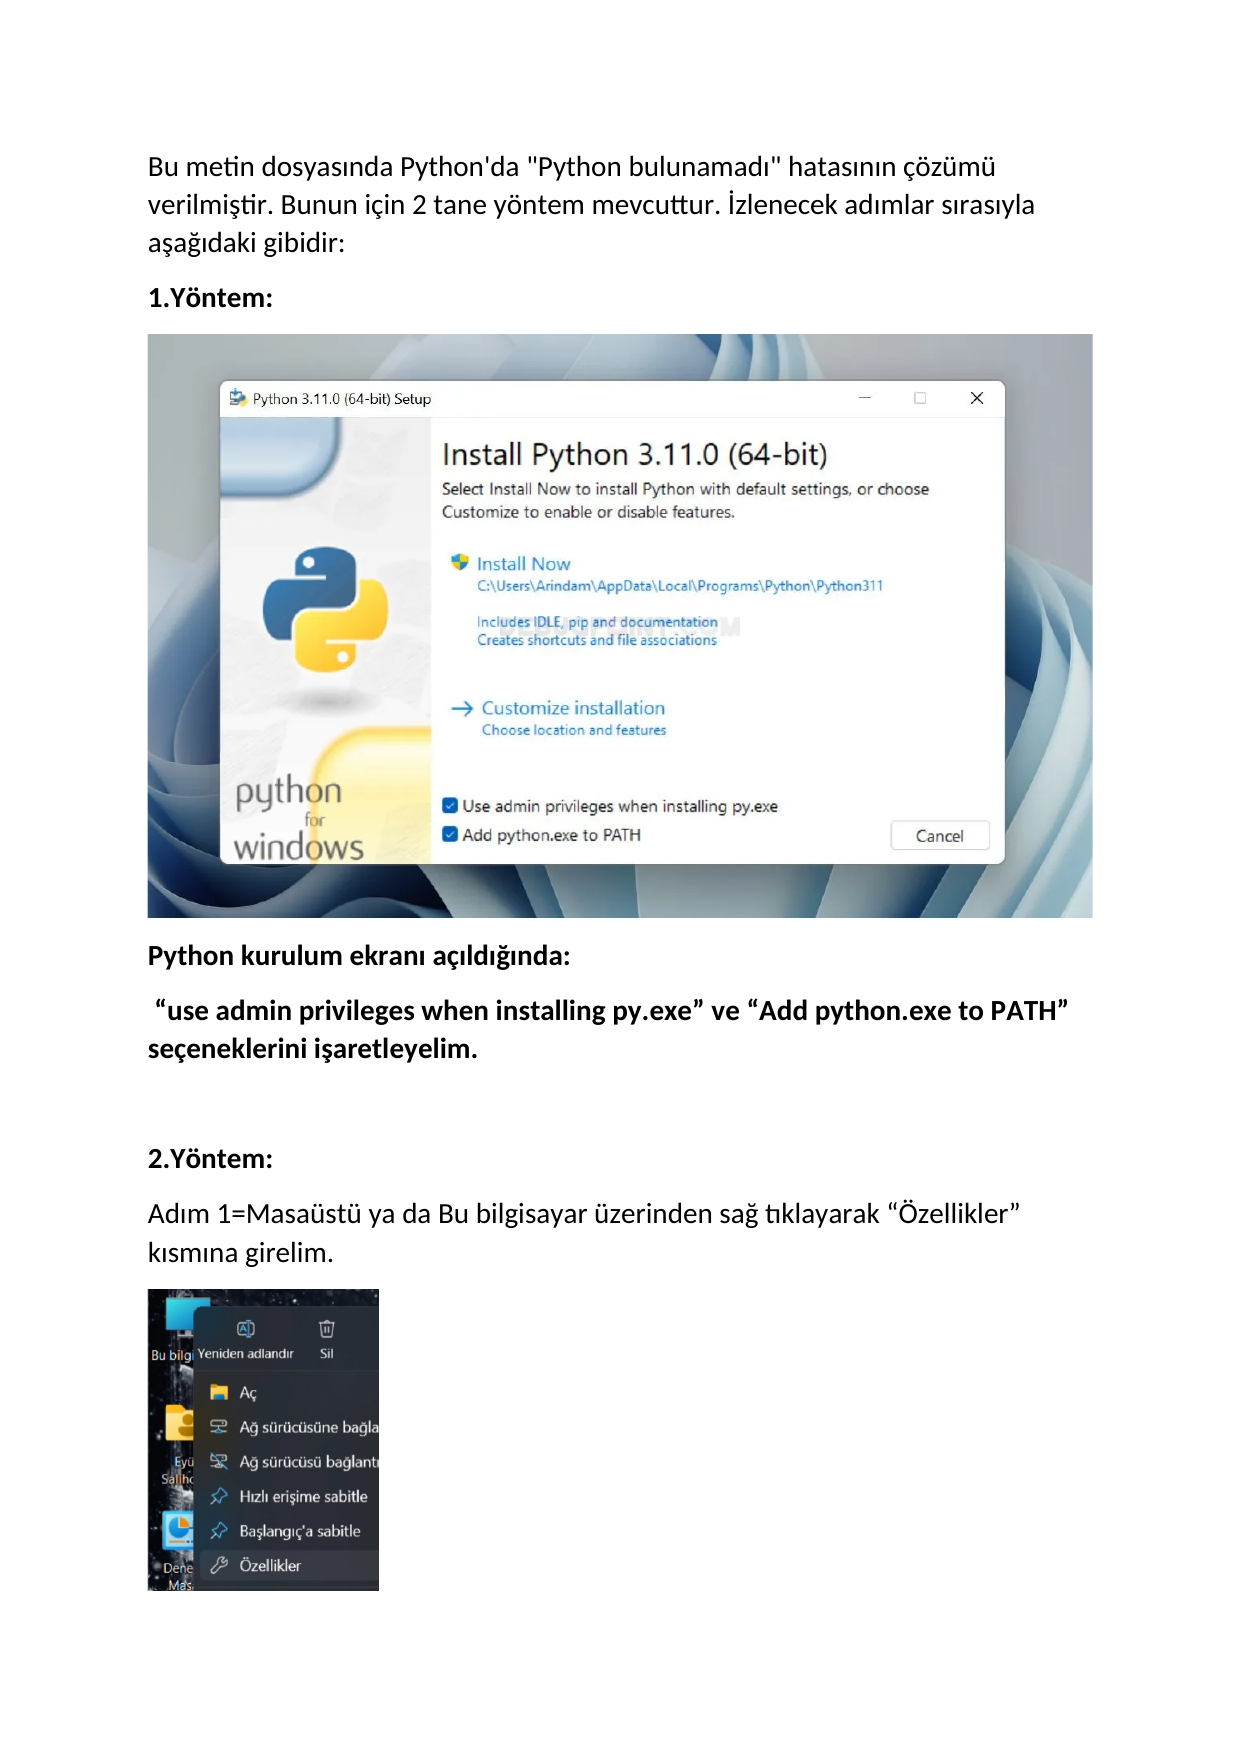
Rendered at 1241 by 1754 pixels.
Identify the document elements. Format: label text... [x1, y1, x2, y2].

text “use admin privileges when installing py.exe” ve “Add python.exe to PATH” seçeneklerini işaretleyelim. [148, 992, 1093, 1066]
text 1.Yöntem: [148, 279, 1093, 315]
picture [147, 1289, 379, 1591]
picture [147, 334, 1093, 918]
text Bu metin dosyasında Python'da "Python bulunamadı" hatasının çözümü verilmiştir. Bunun için 2 tane yöntem mevcuttur. İzlenecek adımlar sırasıyla aşağıdaki gibidir: [148, 148, 1093, 260]
text 2.Yöntem: [148, 1140, 1093, 1176]
text Adım 1=Masaüstü ya da Bu bilgisayar üzerinden sağ tıklayarak “Özellikler” kısmına girelim. [148, 1196, 1093, 1269]
text Python kurulum ekranı açıldığında: [148, 937, 1093, 972]
